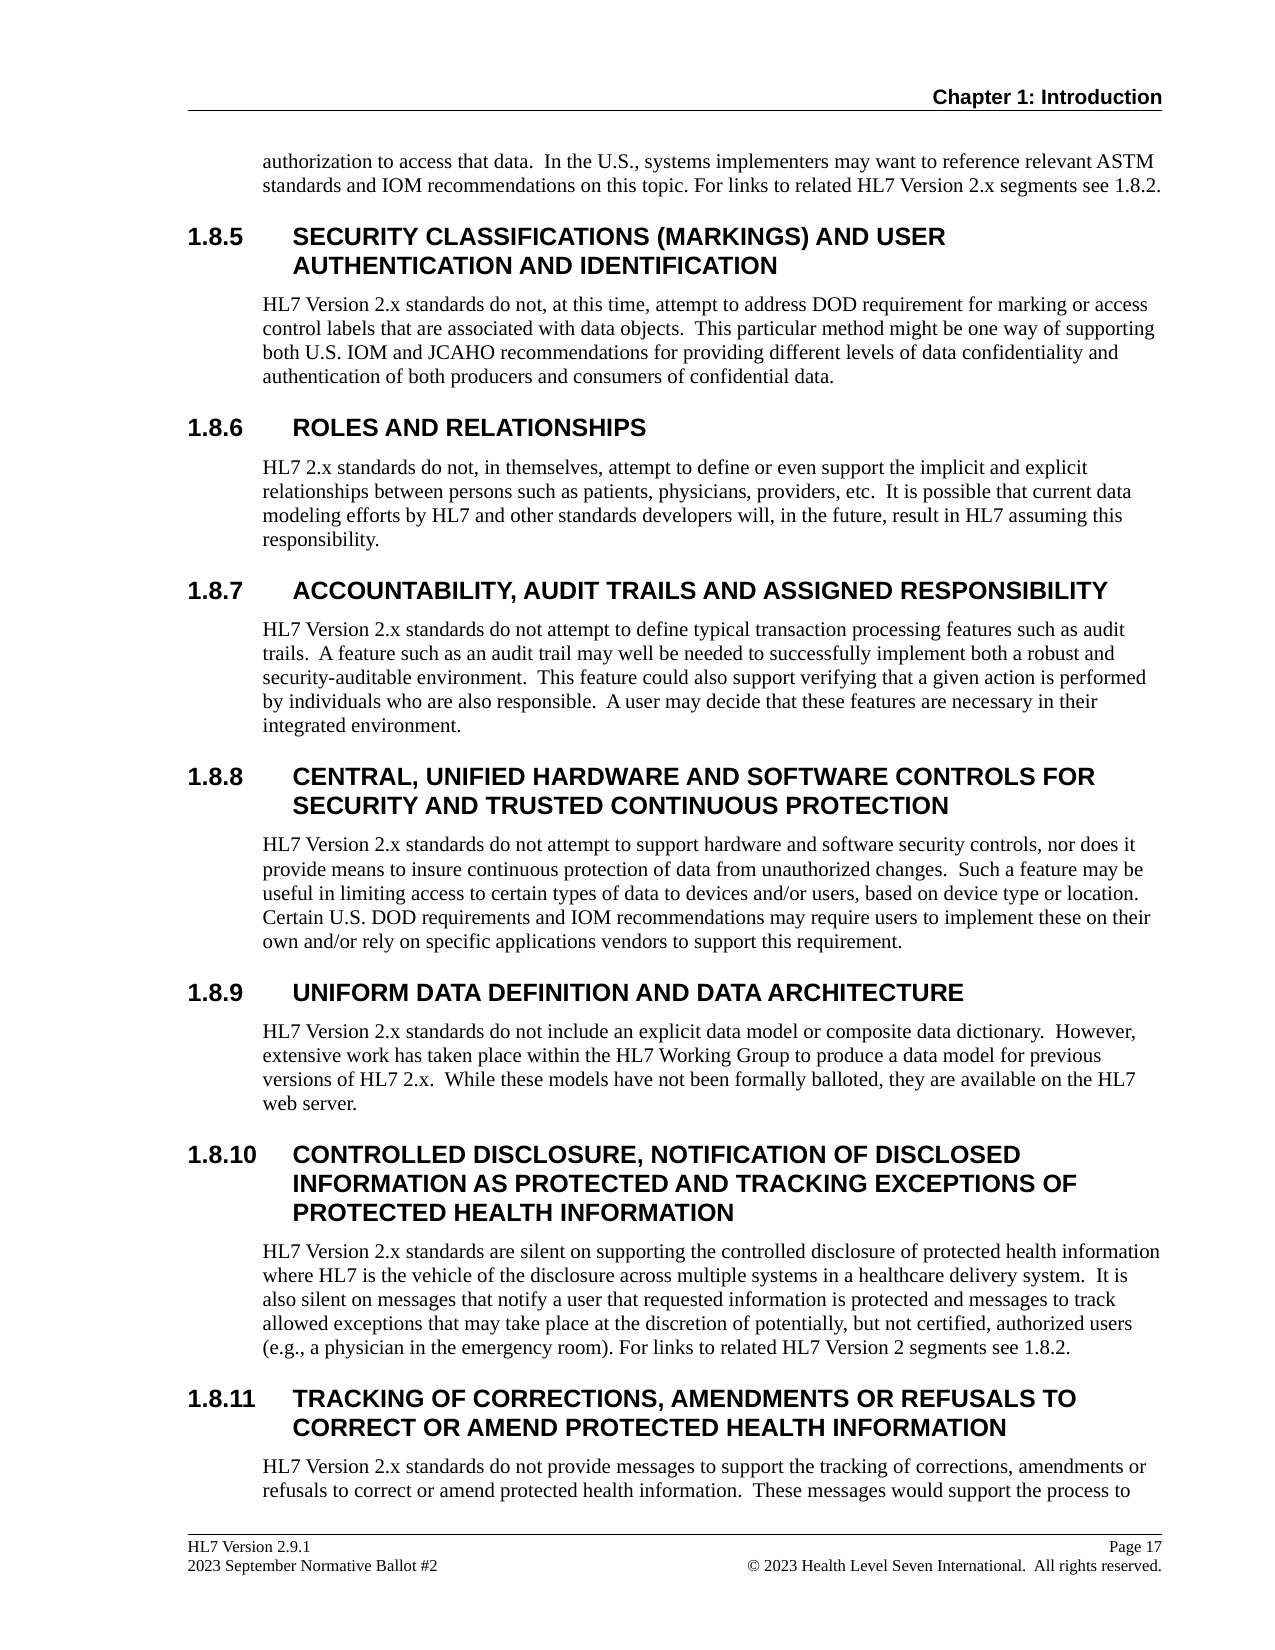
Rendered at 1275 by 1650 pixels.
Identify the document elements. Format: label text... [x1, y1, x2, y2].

subtitle 1.8.5 Security Classifications (Markings) and User Authentication and Identification [187, 222, 1162, 279]
text HL7 Version 2.x standards do not attempt to define typical transaction processing features such as audit trails. A feature such as an audit trail may well be needed to successfully implement both a robust and security-auditable environment. This feature could also support verifying that a given action is performed by individuals who are also responsible. A user may decide that these features are necessary in their integrated environment. [262, 617, 1162, 737]
subtitle 1.8.6 Roles and Relationships [187, 413, 1162, 442]
subtitle 1.8.7 Accountability, Audit Trails and Assigned Responsibility [187, 576, 1162, 604]
subtitle 1.8.9 Uniform Data Definition and Data Architecture [187, 978, 1162, 1006]
text HL7 Version 2.x standards do not, at this time, attempt to address DOD requirement for marking or access control labels that are associated with data objects. This particular method might be one way of supporting both U.S. IOM and JCAHO recommendations for providing different levels of data confidentiality and authentication of both producers and consumers of confidential data. [262, 292, 1162, 388]
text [262, 149, 1162, 197]
subtitle 1.8.11 Tracking of Corrections, Amendments or Refusals to Correct or Amend Protected Health Information [187, 1384, 1162, 1442]
text HL7 Version 2.x standards do not attempt to support hardware and software security controls, nor does it provide means to insure continuous protection of data from unauthorized changes. Such a feature may be useful in limiting access to certain types of data to devices and/or users, based on device type or location. Certain U.S. DOD requirements and IOM recommendations may require users to implement these on their own and/or rely on specific applications vendors to support this requirement. [262, 832, 1162, 953]
text HL7 Version 2.x standards are silent on supporting the controlled disclosure of protected health information where HL7 is the vehicle of the disclosure across multiple systems in a healthcare delivery system. It is also silent on messages that notify a user that requested information is protected and messages to track allowed exceptions that may take place at the discretion of potentially, but not certified, authorized users (e.g., a physician in the emergency room). For links to related HL7 Version 2 segments see 1.8.2. [262, 1239, 1162, 1359]
text HL7 Version 2.x standards do not include an explicit data model or composite data dictionary. However, extensive work has taken place within the HL7 Working Group to produce a data model for previous versions of HL7 2.x. While these models have not been formally balloted, they are available on the HL7 web server. [262, 1019, 1162, 1115]
subtitle 1.8.8 Central, Unified Hardware and Software Controls for Security and Trusted Continuous Protection [187, 762, 1162, 820]
text HL7 2.x standards do not, in themselves, attempt to define or even support the implicit and explicit relationships between persons such as patients, physicians, providers, etc. It is possible that current data modeling efforts by HL7 and other standards developers will, in the future, result in HL7 assuming this responsibility. [262, 454, 1162, 551]
subtitle 1.8.10 Controlled Disclosure, Notification of Disclosed Information as Protected and Tracking Exceptions of Protected Health Information [187, 1140, 1162, 1226]
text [262, 1454, 1162, 1502]
